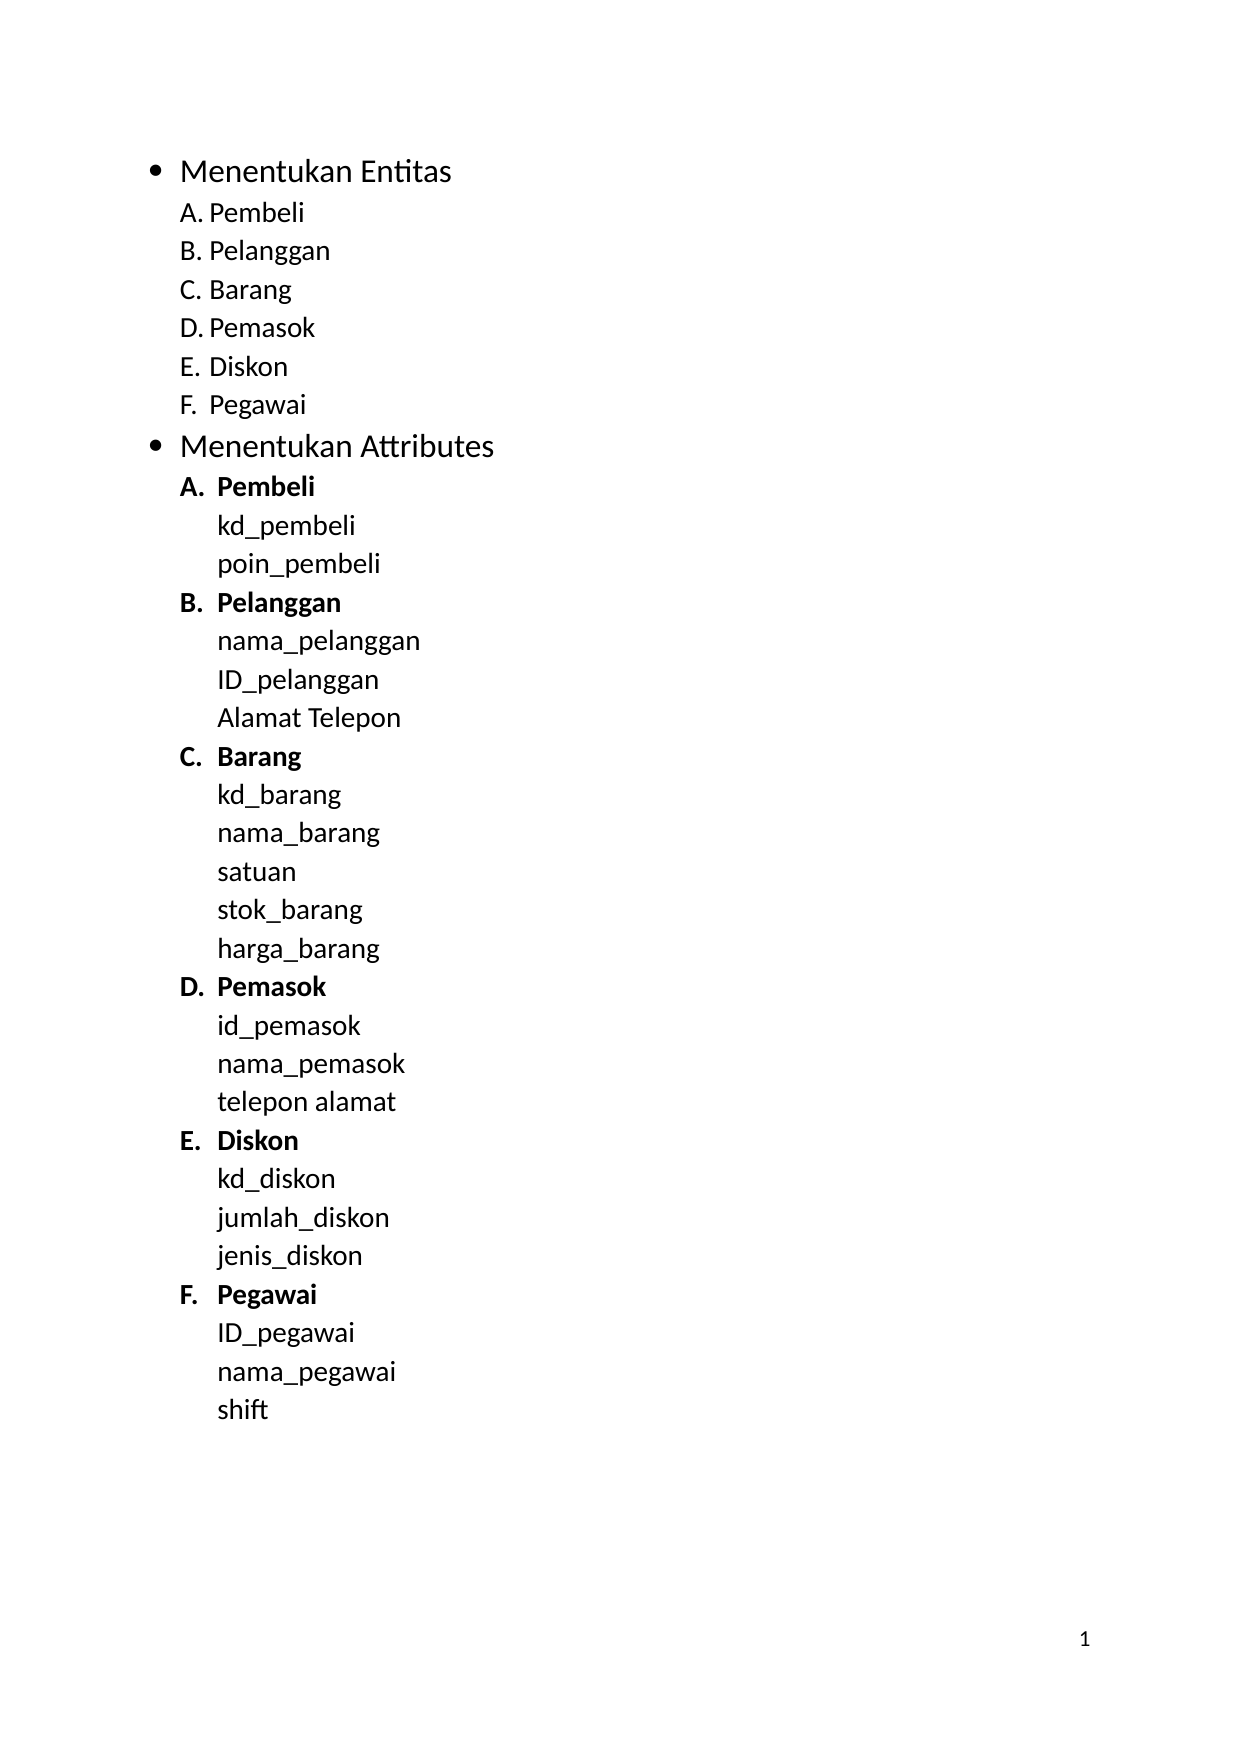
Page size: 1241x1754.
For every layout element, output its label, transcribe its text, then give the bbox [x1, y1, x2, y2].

list Alamat Telepon [217, 699, 1090, 735]
list Pemasok [179, 968, 1090, 1004]
list kd_barang [217, 776, 1090, 812]
list ID_pelanggan [217, 661, 1090, 696]
list nama_pelanggan [217, 622, 1090, 658]
list harga_barang [217, 930, 1090, 965]
list nama_pegawai [217, 1353, 1090, 1388]
list Pemasok [179, 309, 1090, 345]
list Menentukan Entitas [150, 150, 1090, 191]
list Pegawai [179, 1276, 1090, 1311]
list poin_pembeli [217, 545, 1090, 581]
list Pegawai [179, 386, 1090, 422]
list Barang [179, 271, 1090, 306]
list Menentukan Attributes [150, 424, 1090, 465]
list satuan [217, 853, 1090, 888]
list jumlah_diskon [217, 1199, 1090, 1234]
list ID_pegawai [217, 1314, 1090, 1350]
list Pelanggan [179, 232, 1090, 268]
list Barang [179, 738, 1090, 773]
list Pembeli [179, 468, 1090, 504]
list nama_pemasok [217, 1045, 1090, 1081]
list stok_barang [217, 891, 1090, 927]
list telepon alamat [217, 1083, 1090, 1119]
list nama_barang [217, 814, 1090, 850]
list Pelanggan [179, 584, 1090, 619]
list Diskon [179, 348, 1090, 383]
list shift [217, 1391, 1090, 1427]
list jenis_diskon [217, 1237, 1090, 1273]
list Pembeli [179, 194, 1090, 229]
list Diskon [179, 1122, 1090, 1158]
list kd_diskon [217, 1160, 1090, 1196]
list id_pemasok [217, 1007, 1090, 1042]
list kd_pembeli [217, 507, 1090, 543]
